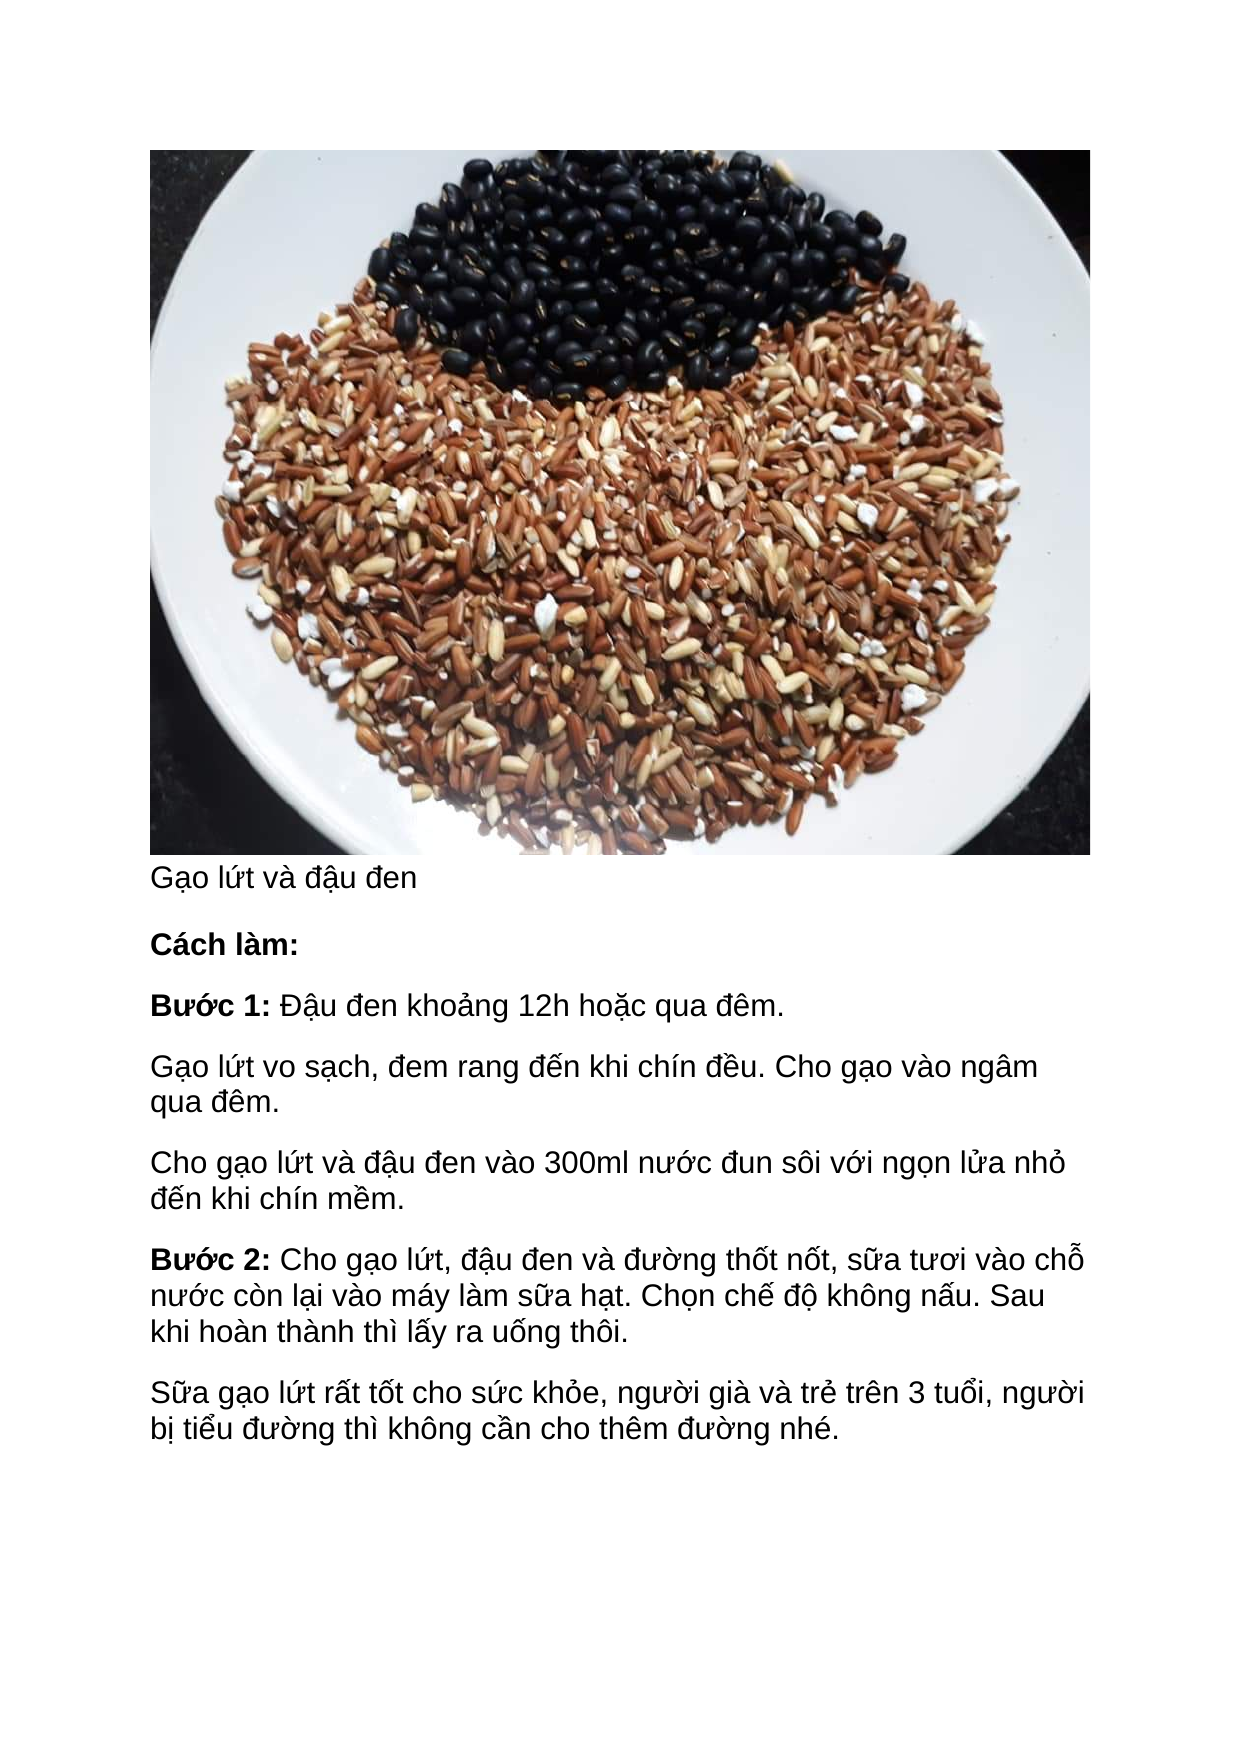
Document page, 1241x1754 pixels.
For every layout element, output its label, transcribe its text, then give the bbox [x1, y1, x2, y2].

text Cho gạo lứt và đậu đen vào 300ml nước đun sôi với ngọn lửa nhỏ đến khi chín mềm. [150, 1144, 1090, 1216]
text Gạo lứt và đậu đen [150, 855, 1090, 895]
text Sữa gạo lứt rất tốt cho sức khỏe, người già và trẻ trên 3 tuổi, người bị tiểu đường thì không cần cho thêm đường nhé. [150, 1374, 1090, 1446]
text Bước 1: Đậu đen khoảng 12h hoặc qua đêm. [150, 987, 1090, 1023]
picture [150, 150, 1091, 855]
text Cách làm: [150, 926, 1090, 962]
text Bước 2: Cho gạo lứt, đậu đen và đường thốt nốt, sữa tươi vào chỗ nước còn lại vào máy làm sữa hạt. Chọn chế độ không nấu. Sau khi hoàn thành thì lấy ra uống thôi. [150, 1241, 1090, 1349]
text Gạo lứt vo sạch, đem rang đến khi chín đều. Cho gạo vào ngâm qua đêm. [150, 1048, 1090, 1119]
